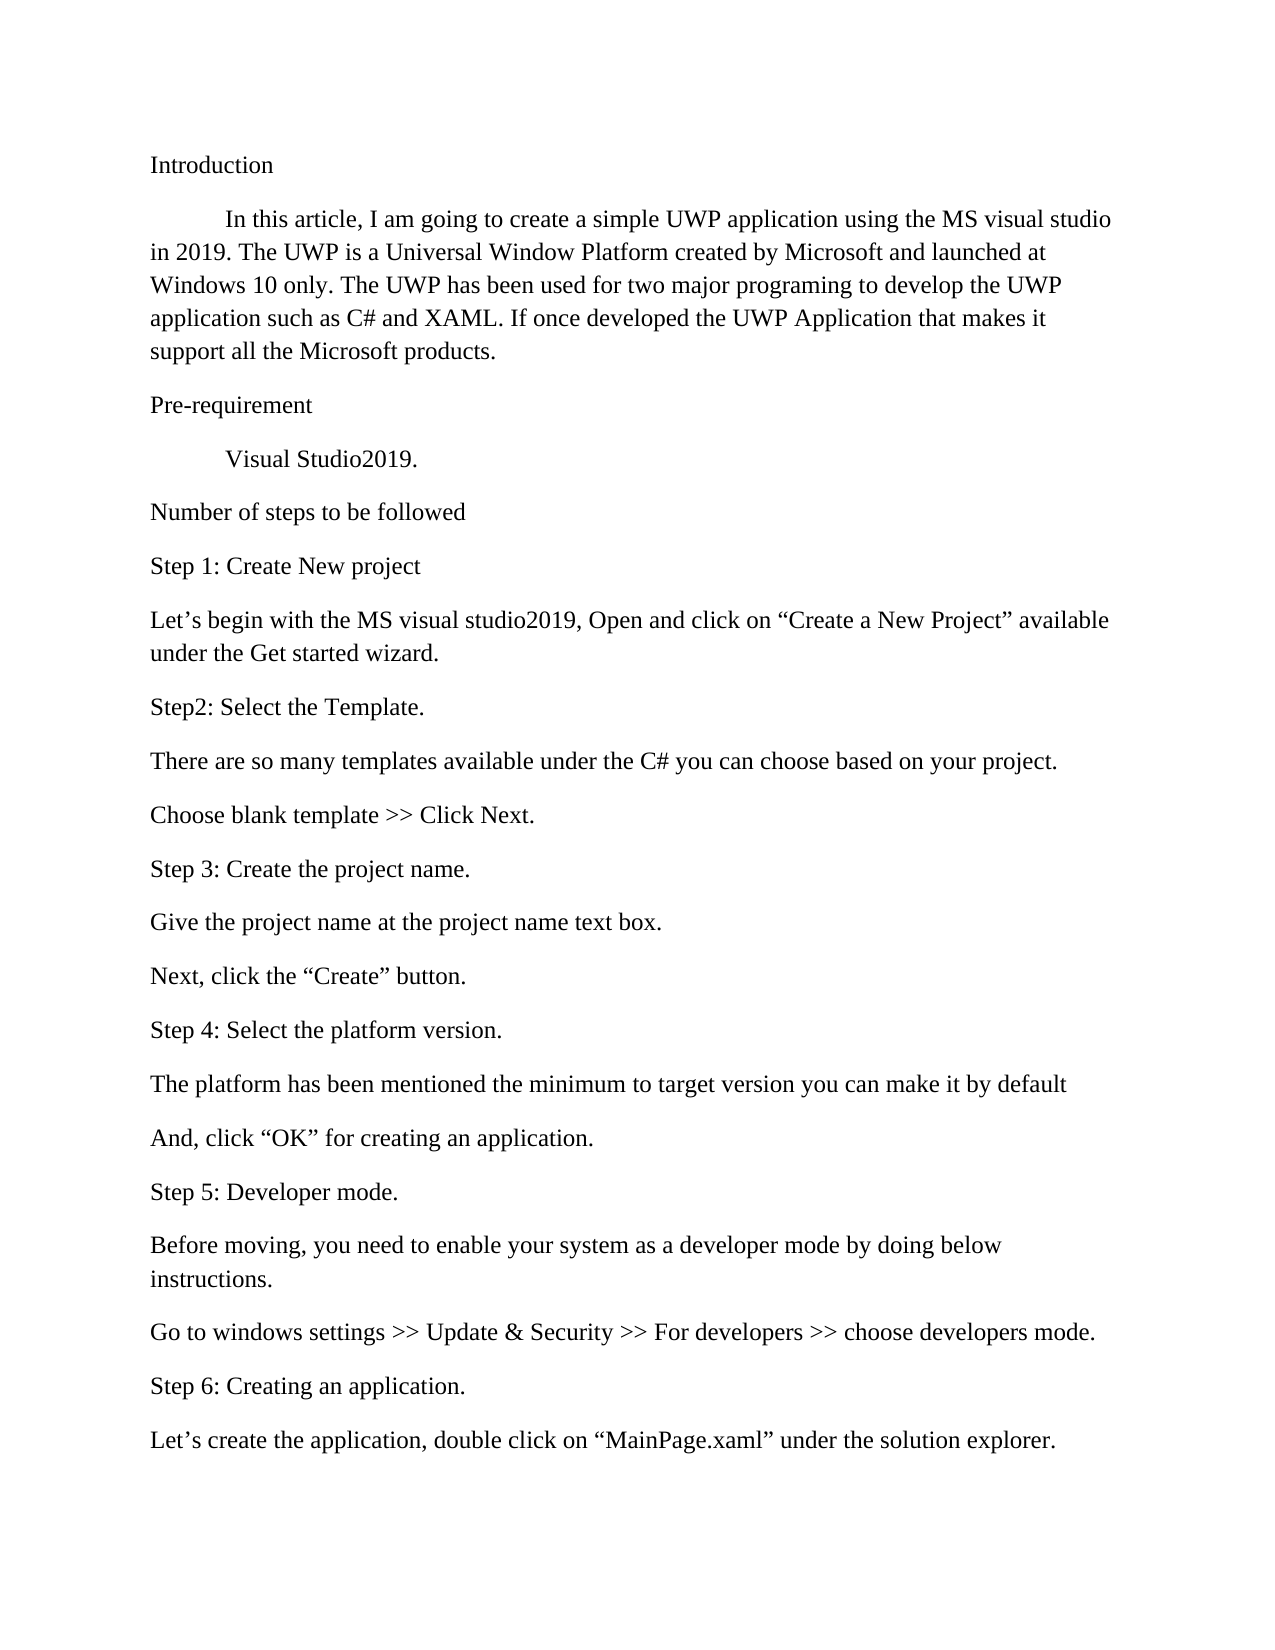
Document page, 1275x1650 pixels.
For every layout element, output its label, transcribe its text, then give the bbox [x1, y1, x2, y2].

text Step 3: Create the project name. [150, 854, 1125, 882]
text And, click “OK” for creating an application. [150, 1123, 1125, 1152]
text Give the project name at the project name text box. [150, 907, 1125, 936]
text Pre-requirement [150, 390, 1125, 418]
text Step 6: Creating an application. [150, 1371, 1125, 1400]
text Step 5: Developer mode. [150, 1177, 1125, 1206]
text Let’s begin with the MS visual studio2019, Open and click on “Create a New Project” available under the Get started wizard. [150, 605, 1125, 667]
text The platform has been mentioned the minimum to target version you can make it by default [150, 1069, 1125, 1098]
text Go to windows settings >> Update & Security >> For developers >> choose developers mode. [150, 1317, 1125, 1346]
text Choose blank template >> Click Next. [150, 800, 1125, 828]
text Let’s create the application, double click on “MainPage.xaml” under the solution explorer. [150, 1425, 1125, 1454]
text Step2: Select the Template. [150, 692, 1125, 721]
text Before moving, you need to enable your system as a developer mode by doing below instructions. [150, 1231, 1125, 1292]
text Step 4: Select the platform version. [150, 1015, 1125, 1044]
text Number of steps to be followed [150, 497, 1125, 526]
text Visual Studio2019. [150, 444, 1125, 472]
text Next, click the “Create” button. [150, 961, 1125, 990]
text There are so many templates available under the C# you can choose based on your project. [150, 746, 1125, 775]
text Introduction [150, 150, 1125, 179]
text Step 1: Create New project [150, 551, 1125, 580]
text In this article, I am going to create a simple UWP application using the MS visual studio in 2019. The UWP is a Universal Window Platform created by Microsoft and launched at Windows 10 only. The UWP has been used for two major programing to develop the UWP application such as C# and XAML. If once developed the UWP Application that makes it support all the Microsoft products. [150, 204, 1125, 365]
